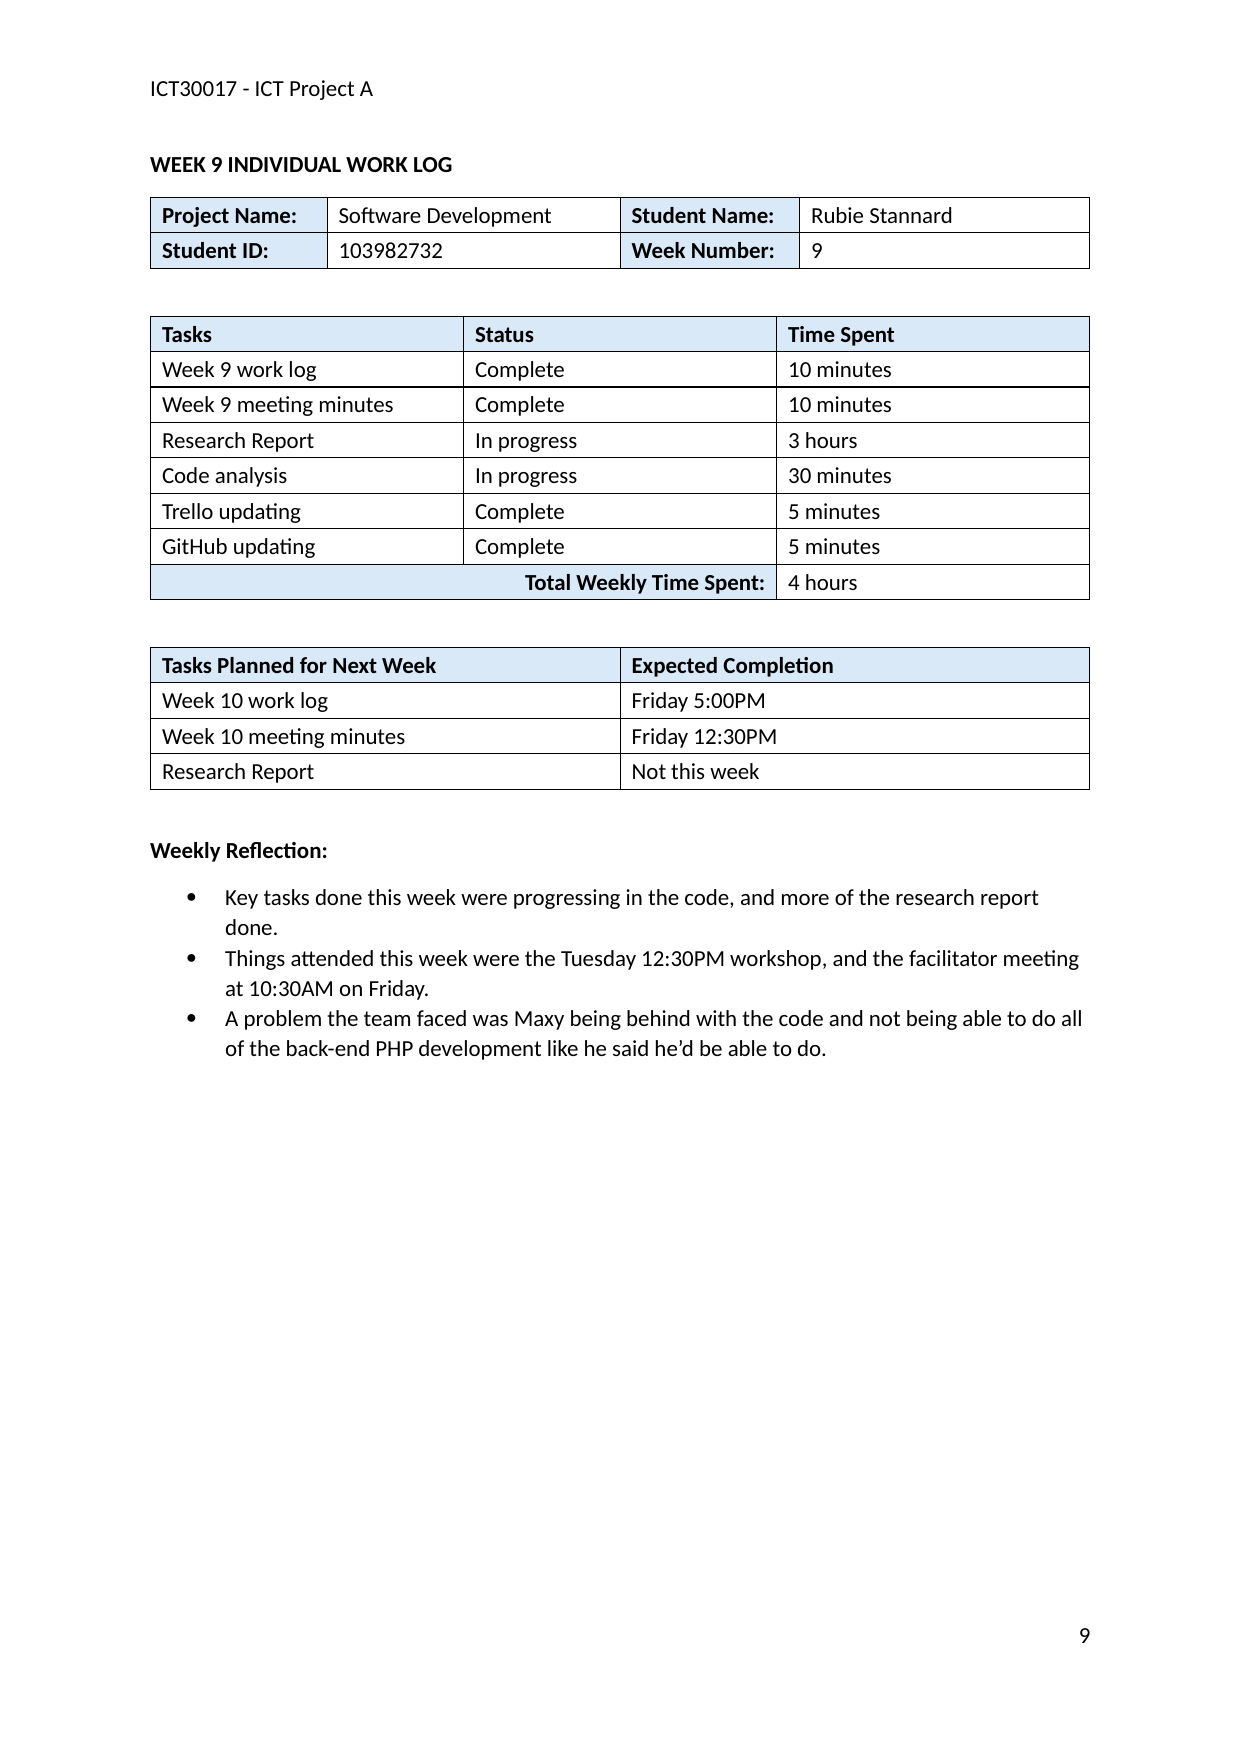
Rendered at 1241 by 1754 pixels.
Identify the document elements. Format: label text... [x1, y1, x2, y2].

table_header Tasks Planned for Next Week [151, 648, 620, 682]
table_cell Code analysis [151, 458, 463, 493]
table_cell Total Weekly Time Spent: [151, 565, 776, 599]
table_cell 103982732 [328, 233, 620, 268]
table_header Status [464, 317, 776, 351]
table_header Rubie Stannard [800, 198, 1089, 232]
table_cell Week 9 work log [151, 352, 463, 386]
table_cell Complete [464, 388, 776, 422]
table_cell 5 minutes [777, 529, 1089, 563]
table_cell GitHub updating [151, 529, 463, 563]
list A problem the team faced was Maxy being behind with the code and not being able to do all of the back-end PHP development like he said he’d be able to do. [187, 1004, 1090, 1062]
text WEEK 9 INDIVIDUAL WORK LOG [150, 150, 1090, 178]
table_cell 5 minutes [777, 494, 1089, 528]
table_header Student Name: [621, 198, 799, 232]
table_cell 3 hours [777, 423, 1089, 457]
table_header Time Spent [777, 317, 1089, 351]
table_cell Complete [464, 529, 776, 563]
table_header Expected Completion [621, 648, 1089, 682]
table_cell Complete [464, 352, 776, 386]
table_header Software Development [328, 198, 620, 232]
table_cell Student ID: [151, 233, 327, 268]
table_cell 10 minutes [777, 352, 1089, 386]
table_cell 4 hours [777, 565, 1089, 599]
table_header Tasks [151, 317, 463, 351]
table_cell 30 minutes [777, 458, 1089, 493]
table_cell In progress [464, 423, 776, 457]
list Key tasks done this week were progressing in the code, and more of the research report done. [187, 883, 1090, 942]
table_cell In progress [464, 458, 776, 493]
table_cell Trello updating [151, 494, 463, 528]
table_cell Not this week [621, 754, 1089, 788]
table_cell 10 minutes [777, 388, 1089, 422]
table_cell Complete [464, 494, 776, 528]
table_cell Week Number: [621, 233, 799, 268]
text Weekly Reflection: [150, 836, 1090, 864]
list Things attended this week were the Tuesday 12:30PM workshop, and the facilitator meeting at 10:30AM on Friday. [187, 944, 1090, 1002]
table_cell Friday 12:30PM [621, 719, 1089, 753]
table_cell Friday 5:00PM [621, 683, 1089, 718]
table_cell Research Report [151, 423, 463, 457]
table_cell Week 9 meeting minutes [151, 388, 463, 422]
table_cell Week 10 work log [151, 683, 620, 718]
table_header Project Name: [151, 198, 327, 232]
table_cell Week 10 meeting minutes [151, 719, 620, 753]
table_cell Research Report [151, 754, 620, 788]
table_cell 9 [800, 233, 1089, 268]
